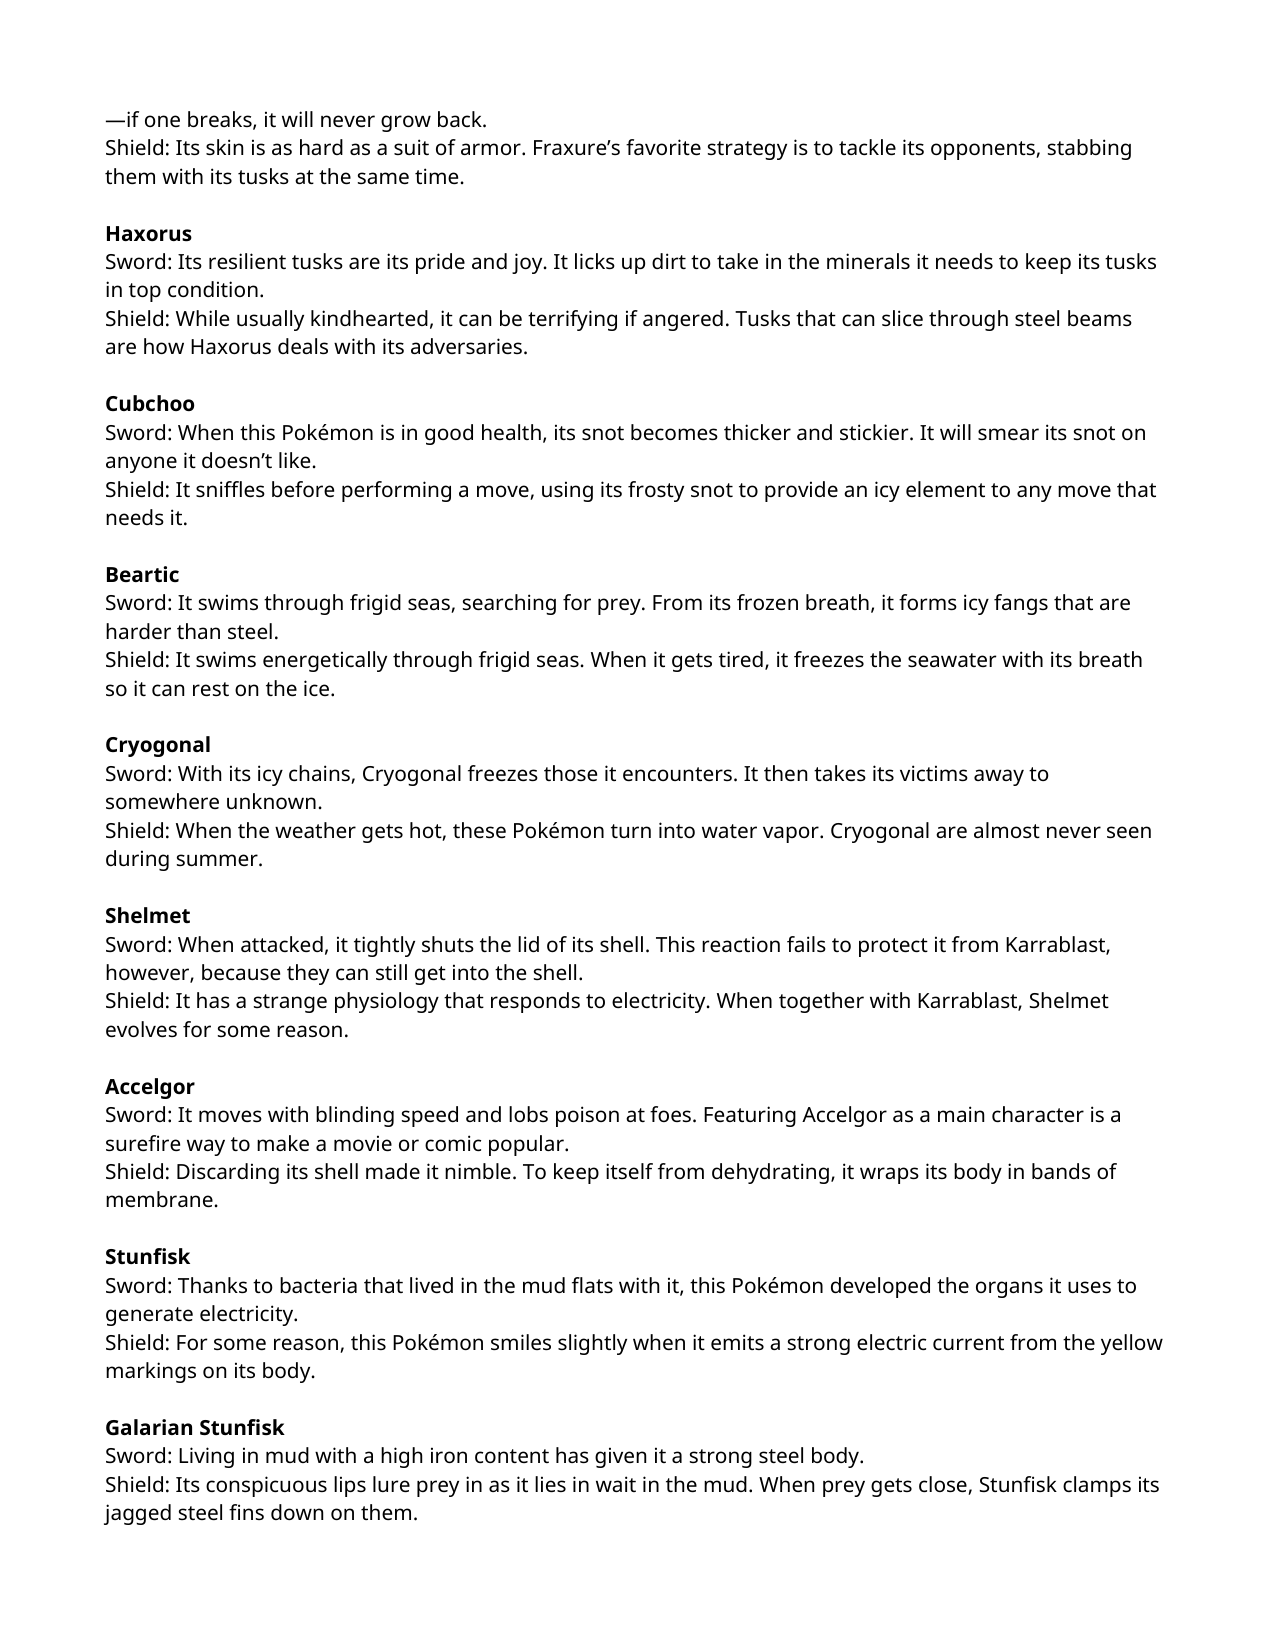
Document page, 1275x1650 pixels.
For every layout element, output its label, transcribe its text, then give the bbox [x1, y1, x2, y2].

text Sword: Living in mud with a high iron content has given it a strong steel body. [105, 1442, 1170, 1470]
text Galarian Stunfisk [105, 1413, 1170, 1442]
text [105, 105, 1170, 1385]
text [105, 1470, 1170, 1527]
